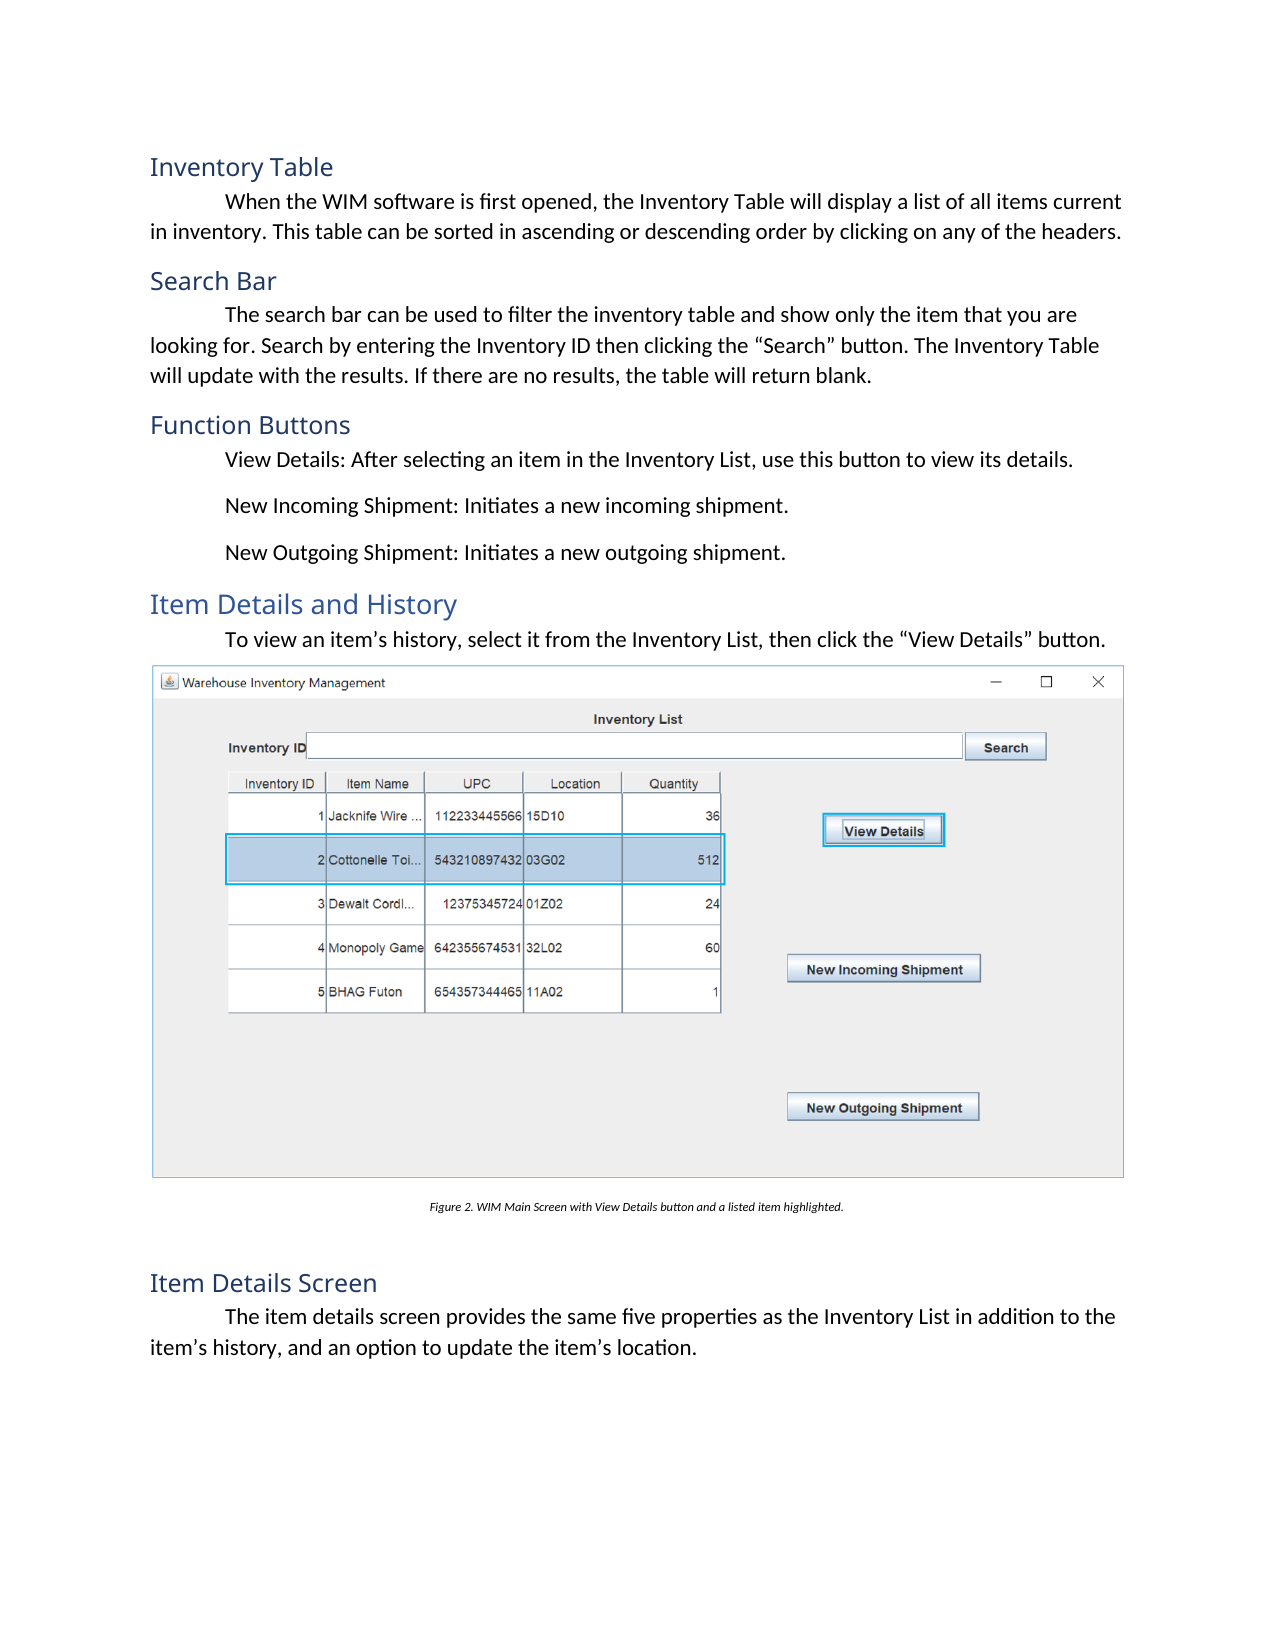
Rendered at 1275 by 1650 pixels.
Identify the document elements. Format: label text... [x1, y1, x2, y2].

picture [150, 663, 1125, 1180]
text New Incoming Shipment: Initiates a new incoming shipment. [150, 492, 1125, 519]
subtitle Item Details Screen [150, 1266, 1125, 1300]
text Figure 2. WIM Main Screen with View Details button and a listed item highlighted. [150, 1180, 1125, 1215]
subtitle Inventory Table [150, 150, 1125, 184]
text New Outgoing Shipment: Initiates a new outgoing shipment. [150, 538, 1125, 566]
text When the WIM software is first opened, the Inventory Table will display a list of all items current in inventory. This table can be sorted in ascending or descending order by clicking on any of the headers. [150, 187, 1125, 245]
subtitle Search Bar [150, 264, 1125, 298]
text View Details: After selecting an item in the Inventory List, use this button to view its details. [150, 445, 1125, 473]
text To view an item’s history, select it from the Inventory List, then click the “View Details” button. [150, 625, 1125, 653]
subtitle Function Buttons [150, 408, 1125, 442]
text The item details screen provides the same five properties as the Inventory List in addition to the item’s history, and an option to update the item’s location. [150, 1302, 1125, 1361]
text The search bar can be used to filter the inventory table and show only the item that you are looking for. Search by entering the Inventory ID then clicking the “Search” button. The Inventory Table will update with the results. If there are no results, the table will return blank. [150, 301, 1125, 389]
subtitle Item Details and History [150, 585, 1125, 622]
